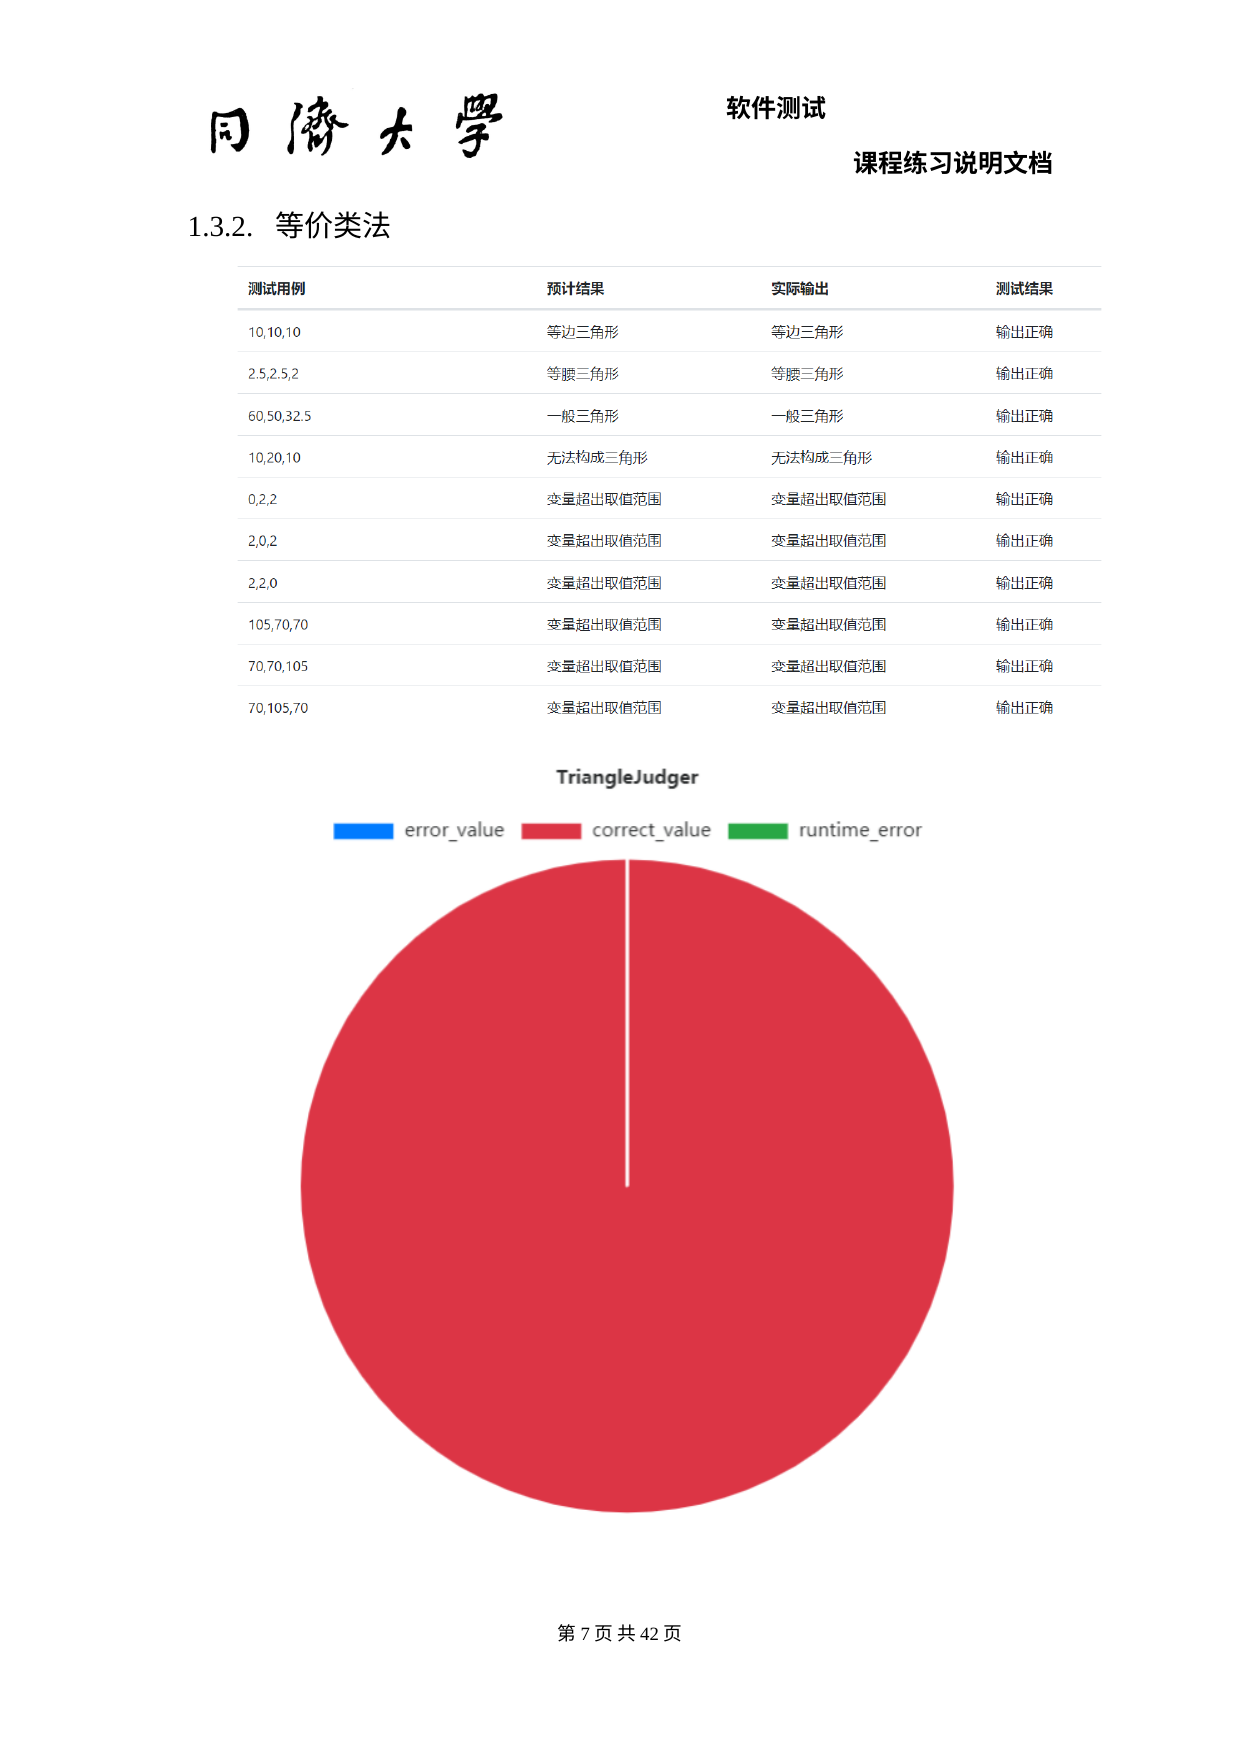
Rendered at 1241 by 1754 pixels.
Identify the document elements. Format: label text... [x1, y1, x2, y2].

picture [237, 266, 1102, 731]
subtitle 等价类法 [187, 203, 1053, 245]
picture [188, 86, 520, 165]
picture [237, 745, 1038, 1555]
